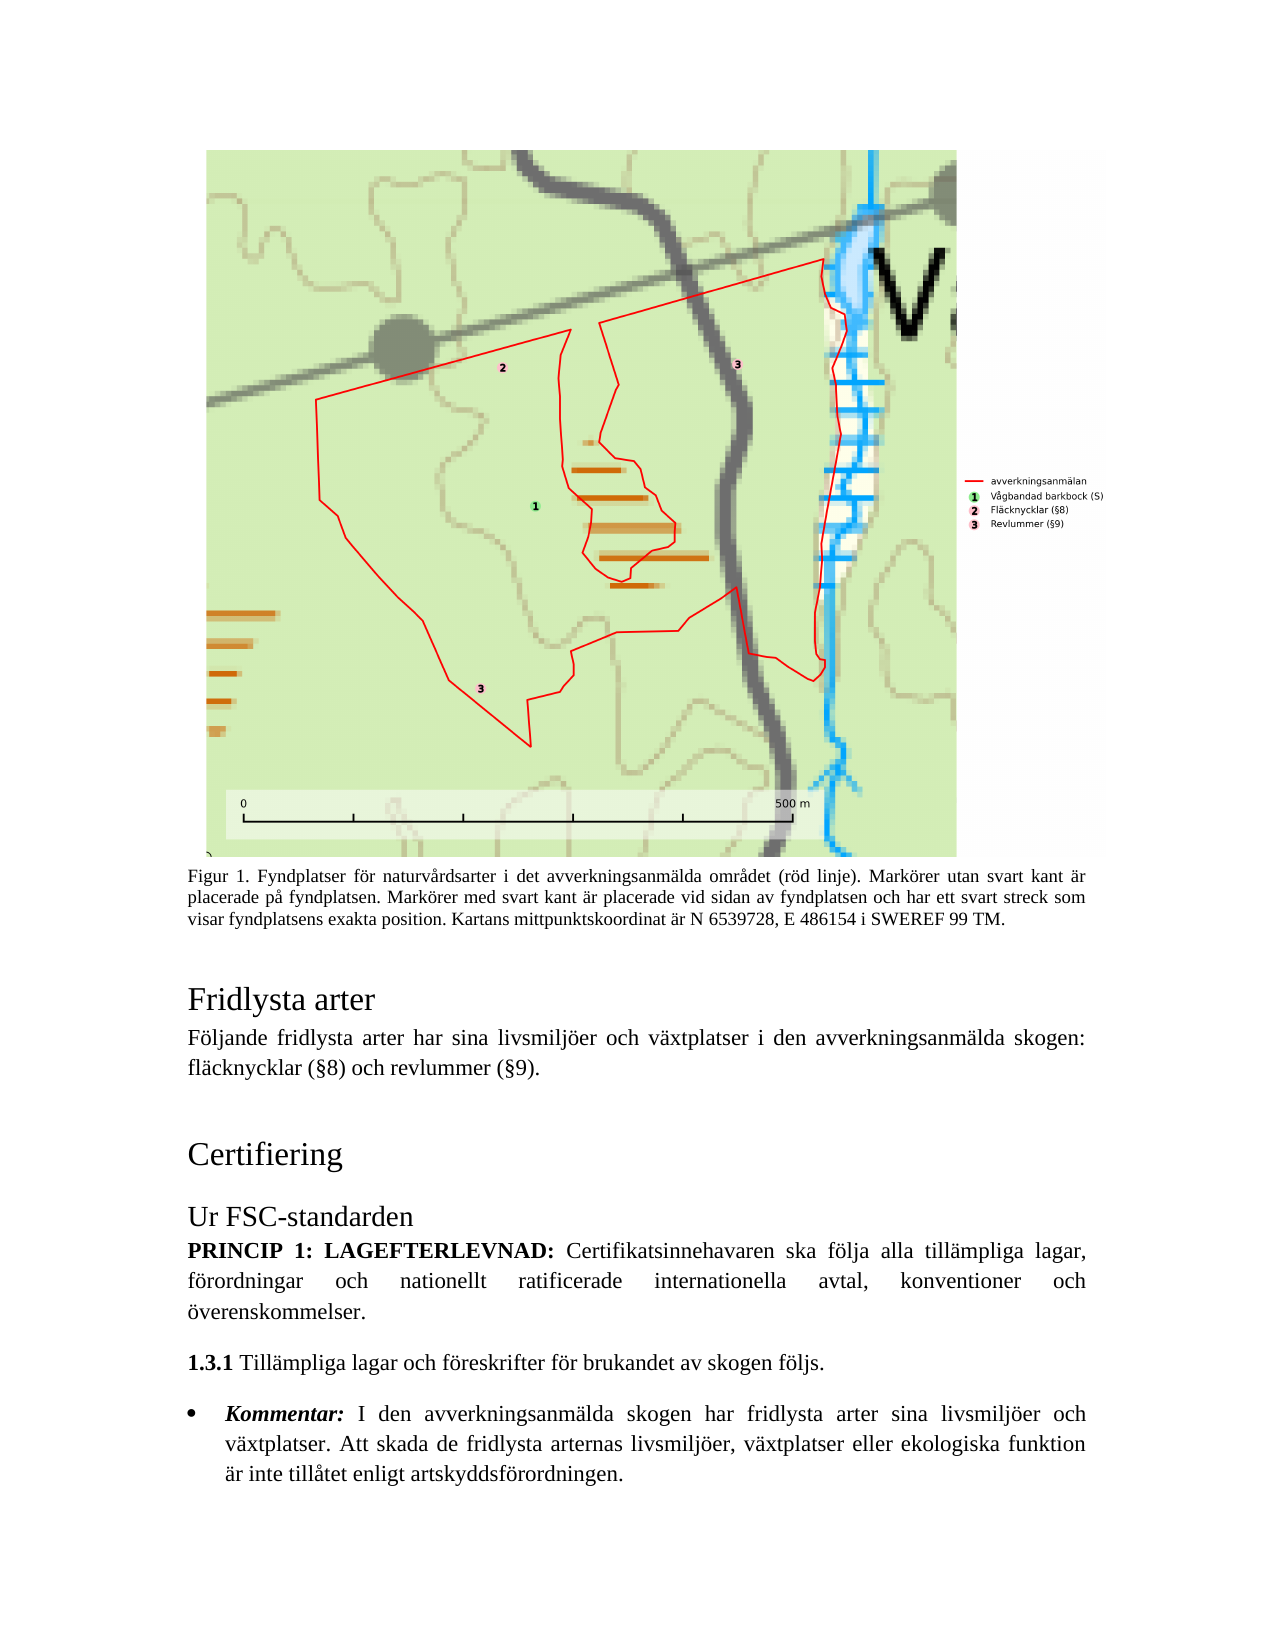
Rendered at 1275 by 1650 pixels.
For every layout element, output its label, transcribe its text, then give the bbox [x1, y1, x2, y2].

list Kommentar: I den avverkningsanmälda skogen har fridlysta arter sina livsmiljöer och växtplatser. Att skada de fridlysta arternas livsmiljöer, växtplatser eller ekologiska funktion är inte tillåtet enligt artskyddsförordningen. [187, 1400, 1087, 1487]
subtitle Ur FSC-standarden [187, 1199, 1087, 1232]
text PRINCIP 1: LAGEFTERLEVNAD: Certifikatsinnehavaren ska följa alla tillämpliga lagar, förordningar och nationellt ratificerade internationella avtal, konventioner och överenskommelser. [187, 1237, 1087, 1324]
subtitle Certifiering [187, 1134, 1087, 1172]
picture [206, 150, 1107, 857]
subtitle Fridlysta arter [187, 979, 1087, 1018]
text Följande fridlysta arter har sina livsmiljöer och växtplatser i den avverkningsanmälda skogen: fläcknycklar (§8) och revlummer (§9). [187, 1023, 1087, 1080]
text Figur 1. Fyndplatser för naturvårdsarter i det avverkningsanmälda området (röd linje). Markörer utan svart kant är placerade på fyndplatsen. Markörer med svart kant är placerade vid sidan av fyndplatsen och har ett svart streck som visar fyndplatsens exakta position. Kartans mittpunktskoordinat är N 6539728, E 486154 i SWEREF 99 TM. [187, 865, 1087, 929]
text 1.3.1 Tillämpliga lagar och föreskrifter för brukandet av skogen följs. [187, 1349, 1087, 1375]
